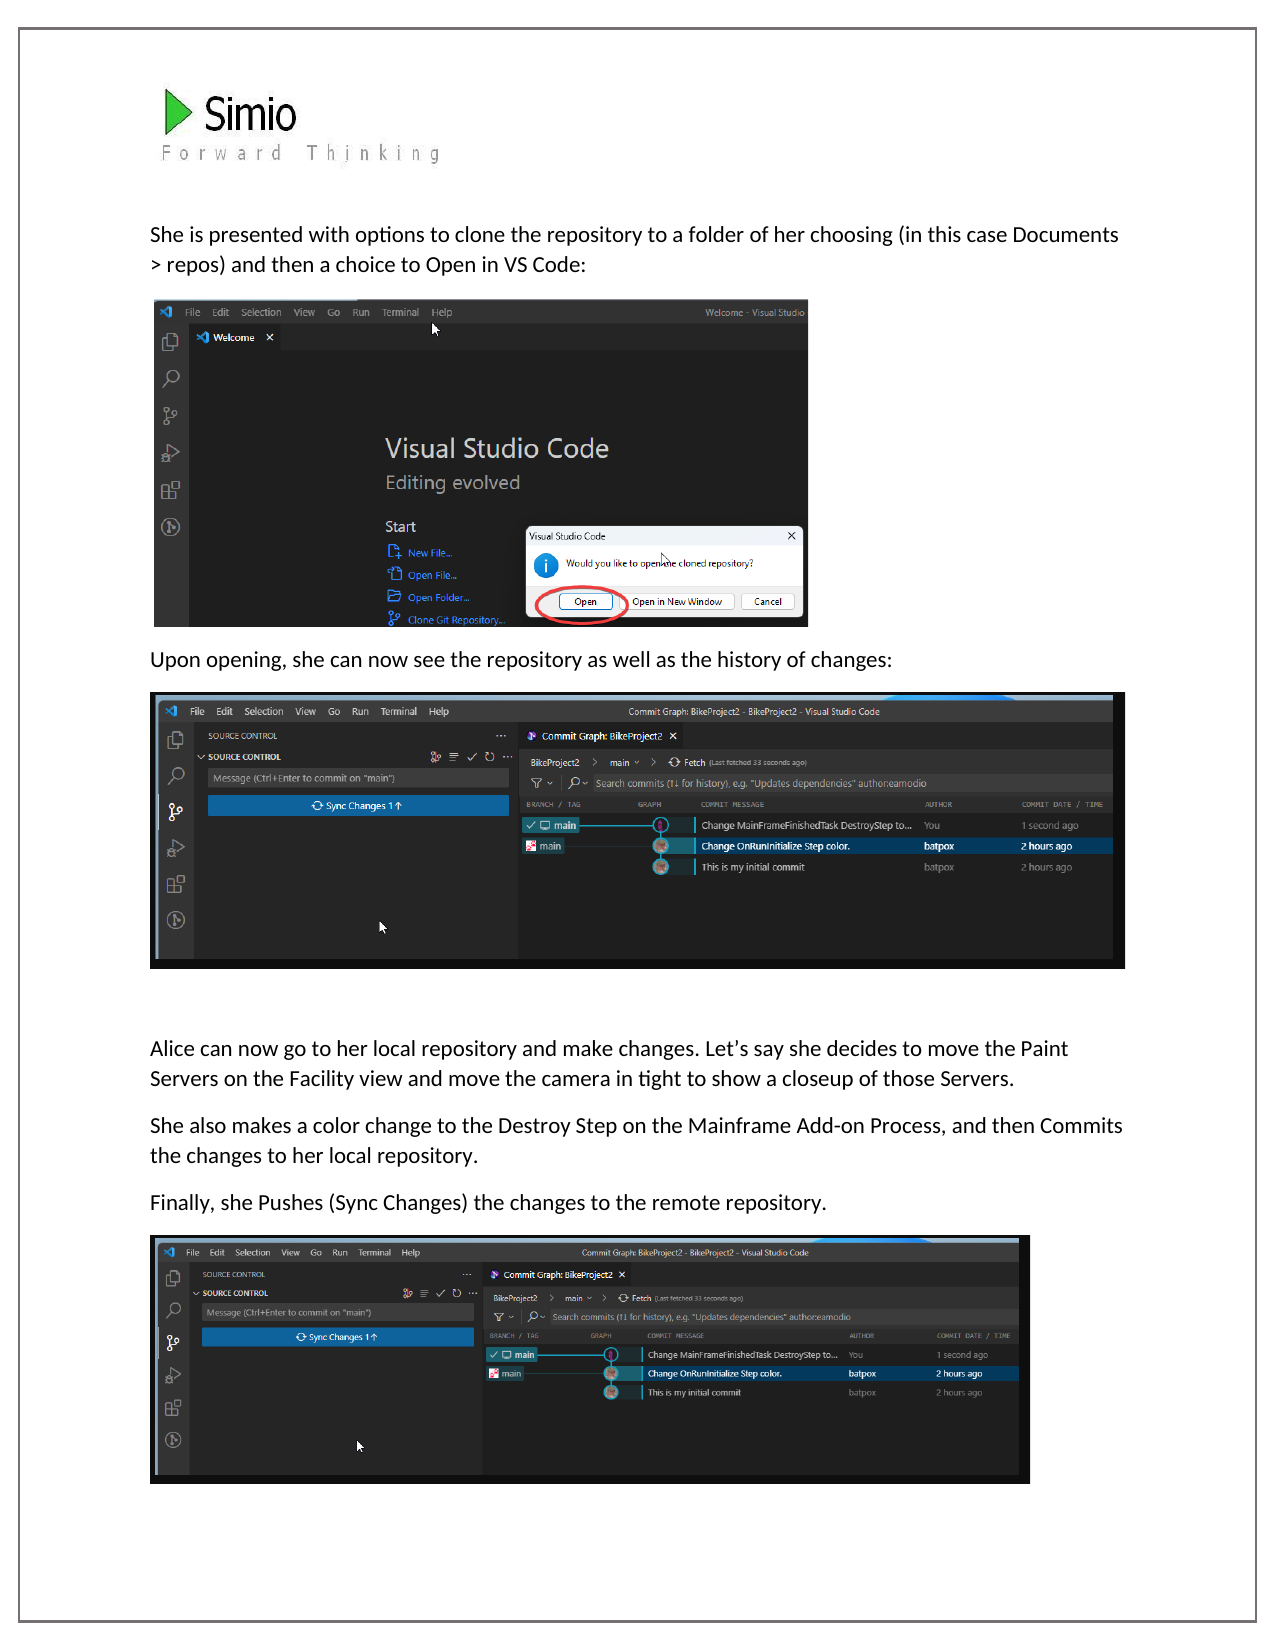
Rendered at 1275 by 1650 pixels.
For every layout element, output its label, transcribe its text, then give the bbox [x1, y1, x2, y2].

picture [150, 1235, 1030, 1484]
picture [150, 692, 1125, 969]
text Alice can now go to her local repository and make changes. Let’s say she decides to move the Paint Servers on the Facility view and move the camera in tight to show a closeup of those Servers. [150, 1034, 1125, 1092]
text Upon opening, she can now see the repository as well as the history of changes: [150, 646, 1125, 674]
picture [150, 297, 809, 627]
text Finally, she Pushes (Sync Changes) the changes to the remote repository. [150, 1188, 1125, 1216]
picture [150, 75, 449, 173]
text She also makes a color change to the Destroy Step on the Mainframe Add-on Process, and then Commits the changes to her local repository. [150, 1111, 1125, 1169]
text She is presented with options to clone the repository to a folder of her choosing (in this case Documents > repos) and then a choice to Open in VS Code: [150, 220, 1125, 278]
